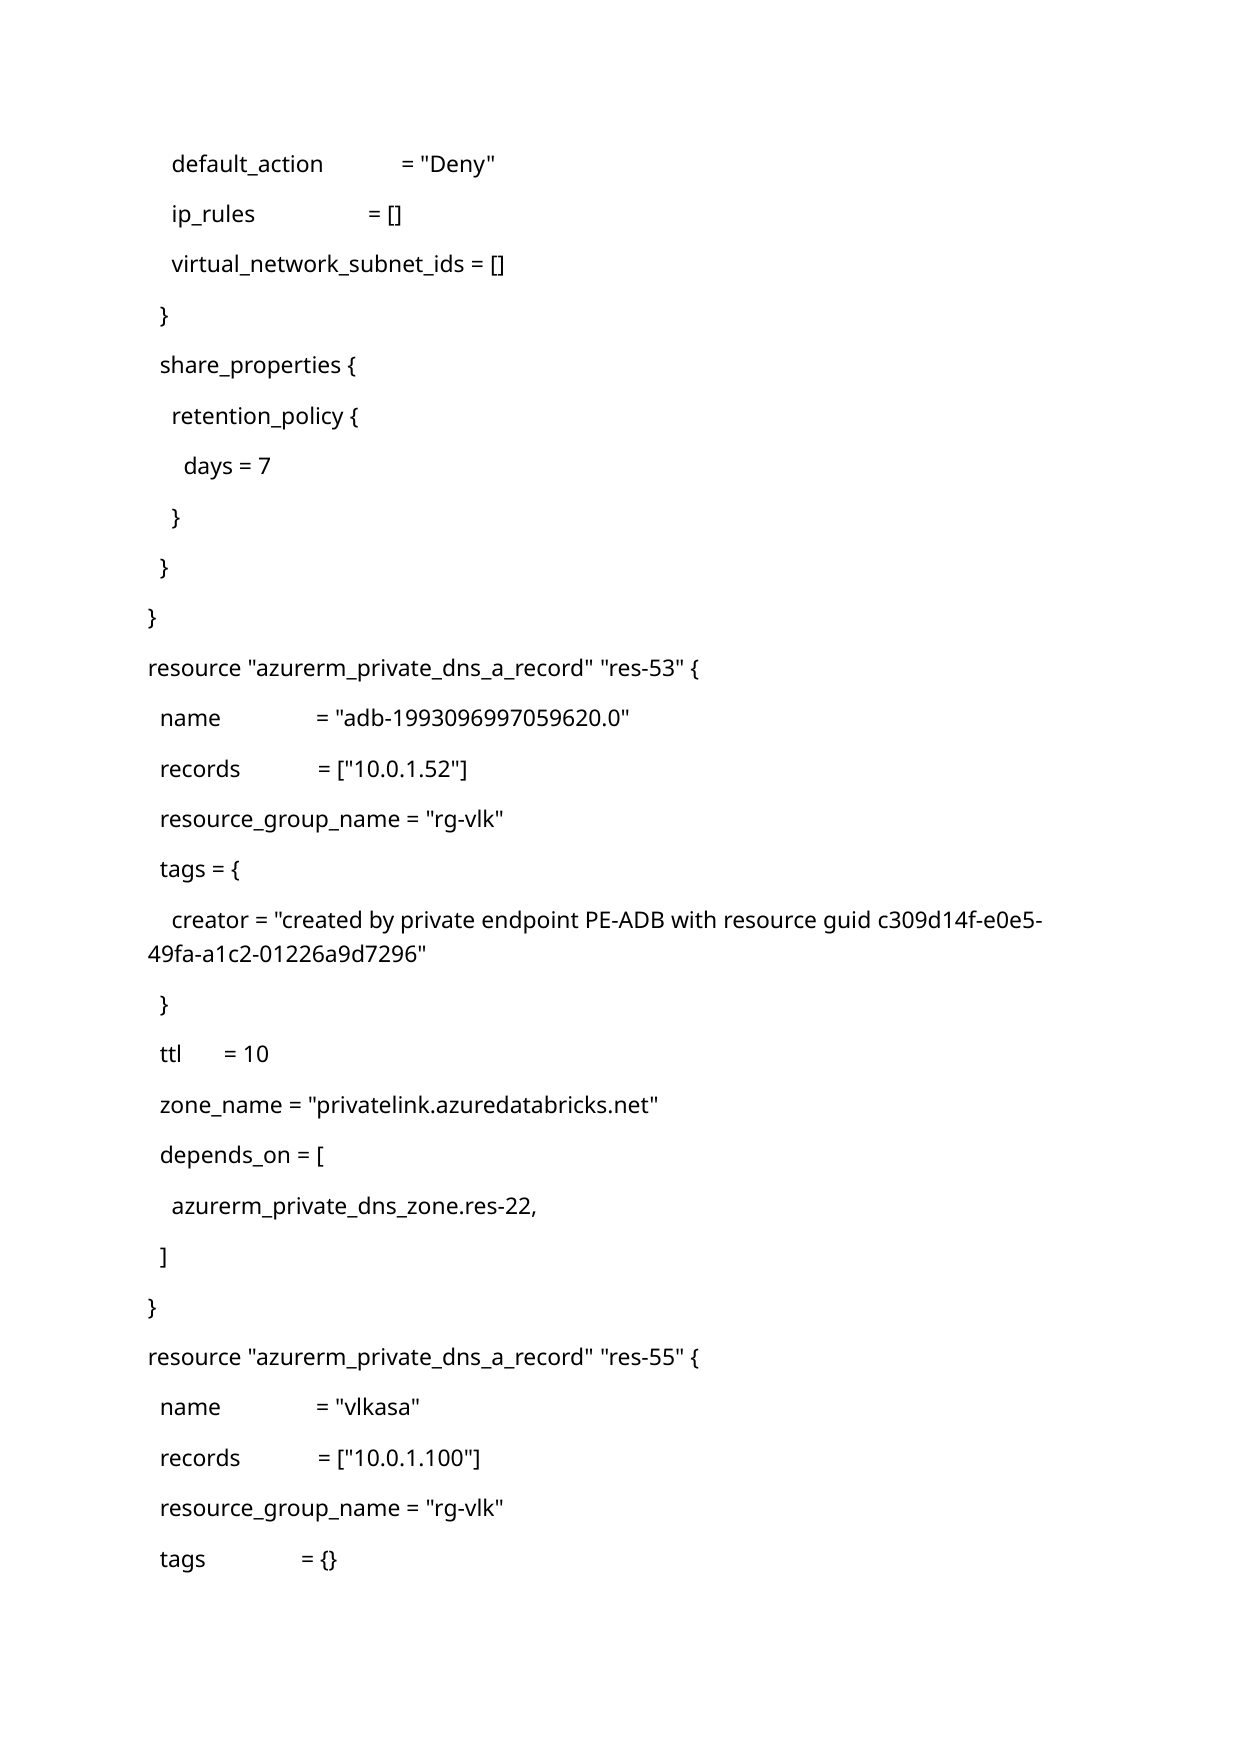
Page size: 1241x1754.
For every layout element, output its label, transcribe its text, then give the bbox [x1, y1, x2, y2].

text resource_group_name = "rg-vlk" [148, 1492, 1093, 1523]
text depends_on = [ [148, 1139, 1093, 1171]
text virtual_network_subnet_ids = [] [148, 248, 1093, 280]
text days = 7 [148, 450, 1093, 481]
text name = "vlkasa" [148, 1391, 1093, 1423]
text } [148, 501, 1093, 532]
text zone_name = "privatelink.azuredatabricks.net" [148, 1089, 1093, 1120]
text records = ["10.0.1.100"] [148, 1442, 1093, 1473]
text ] [148, 1240, 1093, 1271]
text creator = "created by private endpoint PE-ADB with resource guid c309d14f-e0e5-49fa-a1c2-01226a9d7296" [148, 904, 1093, 969]
text } [148, 551, 1093, 582]
text azurerm_private_dns_zone.res-22, [148, 1190, 1093, 1221]
text default_action = "Deny" [148, 148, 1093, 179]
text resource "azurerm_private_dns_a_record" "res-53" { [148, 652, 1093, 683]
text share_properties { [148, 349, 1093, 381]
text retention_policy { [148, 400, 1093, 431]
text } [148, 601, 1093, 633]
text records = ["10.0.1.52"] [148, 753, 1093, 784]
text } [148, 1291, 1093, 1322]
text resource "azurerm_private_dns_a_record" "res-55" { [148, 1341, 1093, 1372]
text ttl = 10 [148, 1038, 1093, 1070]
text name = "adb-1993096997059620.0" [148, 702, 1093, 733]
text tags = {} [148, 1543, 1093, 1574]
text tags = { [148, 853, 1093, 885]
text } [148, 988, 1093, 1019]
text resource_group_name = "rg-vlk" [148, 803, 1093, 834]
text ip_rules = [] [148, 198, 1093, 229]
text } [148, 299, 1093, 330]
